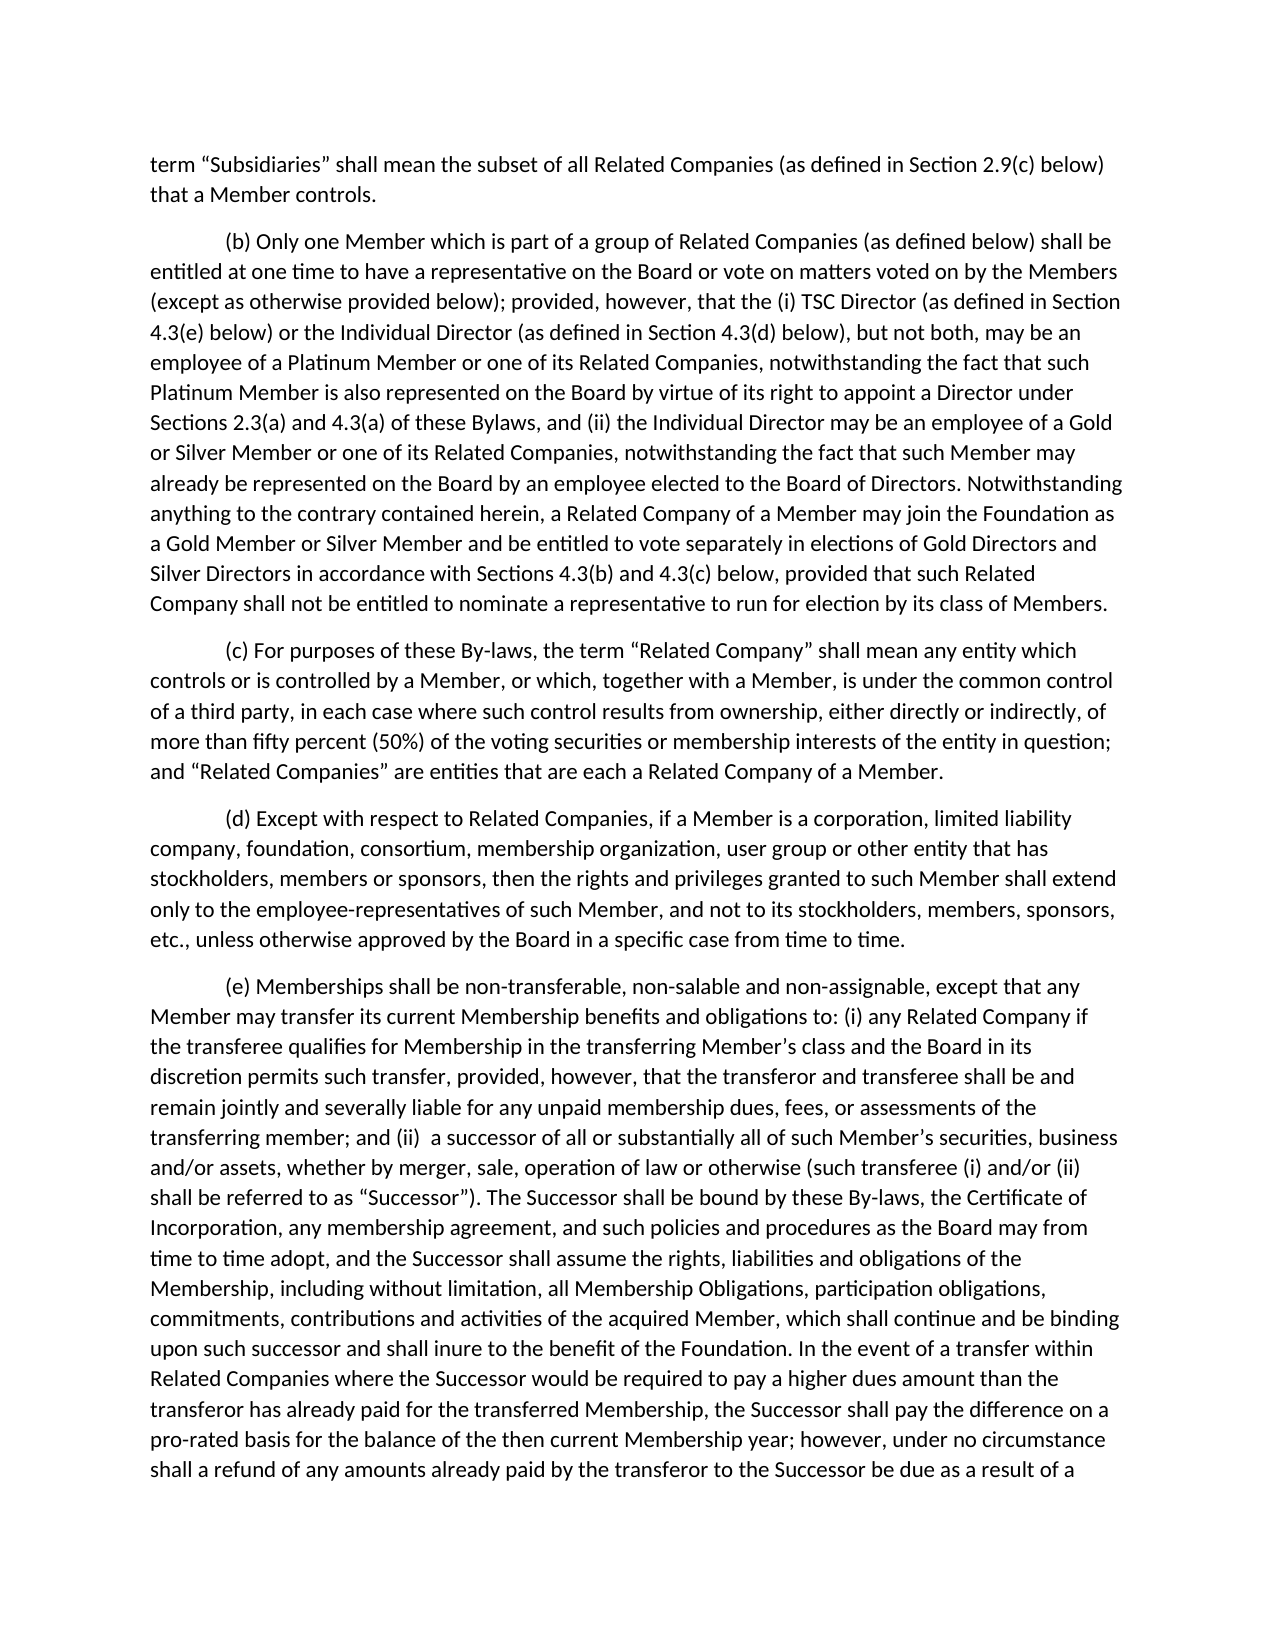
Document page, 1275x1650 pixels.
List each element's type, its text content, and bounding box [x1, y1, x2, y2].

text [150, 150, 1125, 208]
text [150, 972, 1125, 1483]
text (d) Except with respect to Related Companies, if a Member is a corporation, limited liability company, foundation, consortium, membership organization, user group or other entity that has stockholders, members or sponsors, then the rights and privileges granted to such Member shall extend only to the employee-representatives of such Member, and not to its stockholders, members, sponsors, etc., unless otherwise approved by the Board in a specific case from time to time. [150, 804, 1125, 953]
text (b) Only one Member which is part of a group of Related Companies (as defined below) shall be entitled at one time to have a representative on the Board or vote on matters voted on by the Members (except as otherwise provided below); provided, however, that the (i) TSC Director (as defined in Section 4.3(e) below) or the Individual Director (as defined in Section 4.3(d) below), but not both, may be an employee of a Platinum Member or one of its Related Companies, notwithstanding the fact that such Platinum Member is also represented on the Board by virtue of its right to appoint a Director under Sections 2.3(a) and 4.3(a) of these Bylaws, and (ii) the Individual Director may be an employee of a Gold or Silver Member or one of its Related Companies, notwithstanding the fact that such Member may already be represented on the Board by an employee elected to the Board of Directors. Notwithstanding anything to the contrary contained herein, a Related Company of a Member may join the Foundation as a Gold Member or Silver Member and be entitled to vote separately in elections of Gold Directors and Silver Directors in accordance with Sections 4.3(b) and 4.3(c) below, provided that such Related Company shall not be entitled to nominate a representative to run for election by its class of Members. [150, 227, 1125, 618]
text (c) For purposes of these By-laws, the term “Related Company” shall mean any entity which controls or is controlled by a Member, or which, together with a Member, is under the common control of a third party, in each case where such control results from ownership, either directly or indirectly, of more than fifty percent (50%) of the voting securities or membership interests of the entity in question; and “Related Companies” are entities that are each a Related Company of a Member. [150, 636, 1125, 785]
